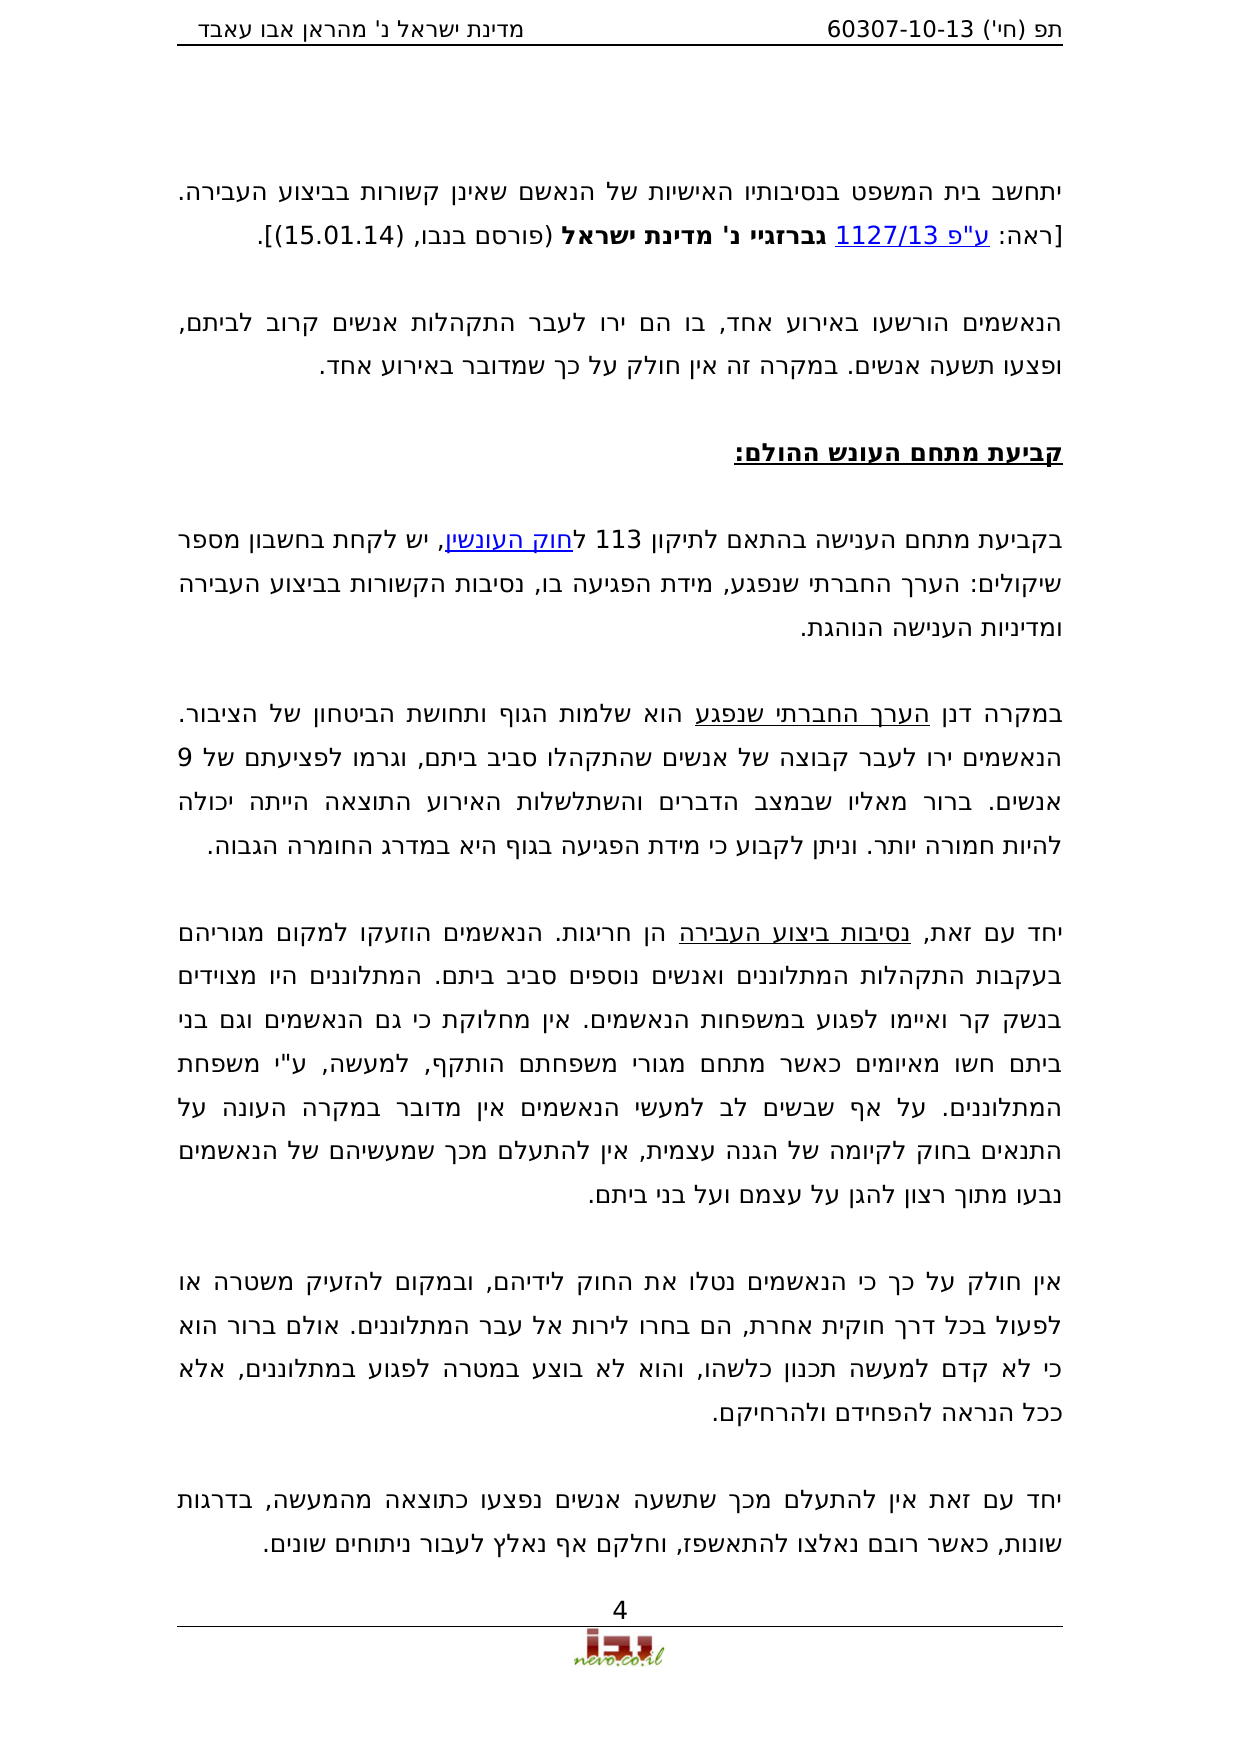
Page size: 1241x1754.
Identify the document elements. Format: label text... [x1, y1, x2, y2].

text יחד עם זאת, נסיבות ביצוע העבירה הן חריגות. הנאשמים הוזעקו למקום מגוריהם בעקבות התקהלות המתלוננים ואנשים נוספים סביב ביתם. המתלוננים היו מצוידים בנשק קר ואיימו לפגוע במשפחות הנאשמים. אין מחלוקת כי גם הנאשמים וגם בני ביתם חשו מאיומים כאשר מתחם מגורי משפחתם הותקף, למעשה, ע"י משפחת המתלוננים. על אף שבשים לב למעשי הנאשמים אין מדובר במקרה העונה על התנאים בחוק לקיומה של הגנה עצמית, אין להתעלם מכך שמעשיהם של הנאשמים נבעו מתוך רצון להגן על עצמם ועל בני ביתם. [177, 918, 1063, 1209]
text הנאשמים הורשעו באירוע אחד, בו הם ירו לעבר התקהלות אנשים קרוב לביתם, ופצעו תשעה אנשים. במקרה זה אין חולק על כך שמדובר באירוע אחד. [177, 308, 1063, 381]
text במקרה דנן הערך החברתי שנפגע הוא שלמות הגוף ותחושת הביטחון של הציבור. הנאשמים ירו לעבר קבוצה של אנשים שהתקהלו סביב ביתם, וגרמו לפציעתם של 9 אנשים. ברור מאליו שבמצב הדברים והשתלשלות האירוע התוצאה הייתה יכולה להיות חמורה יותר. וניתן לקבוע כי מידת הפגיעה בגוף היא במדרג החומרה הגבוה. [177, 700, 1063, 860]
text קביעת מתחם העונש ההולם: [177, 438, 1063, 468]
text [177, 177, 1063, 250]
text אין חולק על כך כי הנאשמים נטלו את החוק לידיהם, ובמקום להזעיק משטרה או לפעול בכל דרך חוקית אחרת, הם בחרו לירות אל עבר המתלוננים. אולם ברור הוא כי לא קדם למעשה תכנון כלשהו, והוא לא בוצע במטרה לפגוע במתלוננים, אלא ככל הנראה להפחידם ולהרחיקם. [177, 1267, 1063, 1428]
text יחד עם זאת אין להתעלם מכך שתשעה אנשים נפצעו כתוצאה מהמעשה, בדרגות שונות, כאשר רובם נאלצו להתאשפז, וחלקם אף נאלץ לעבור ניתוחים שונים. [177, 1485, 1063, 1558]
text בקביעת מתחם הענישה בהתאם לתיקון 113 לחוק העונשין, יש לקחת בחשבון מספר שיקולים: הערך החברתי שנפגע, מידת הפגיעה בו, נסיבות הקשורות בביצוע העבירה ומדיניות הענישה הנוהגת. [177, 525, 1063, 642]
picture [574, 1628, 666, 1667]
